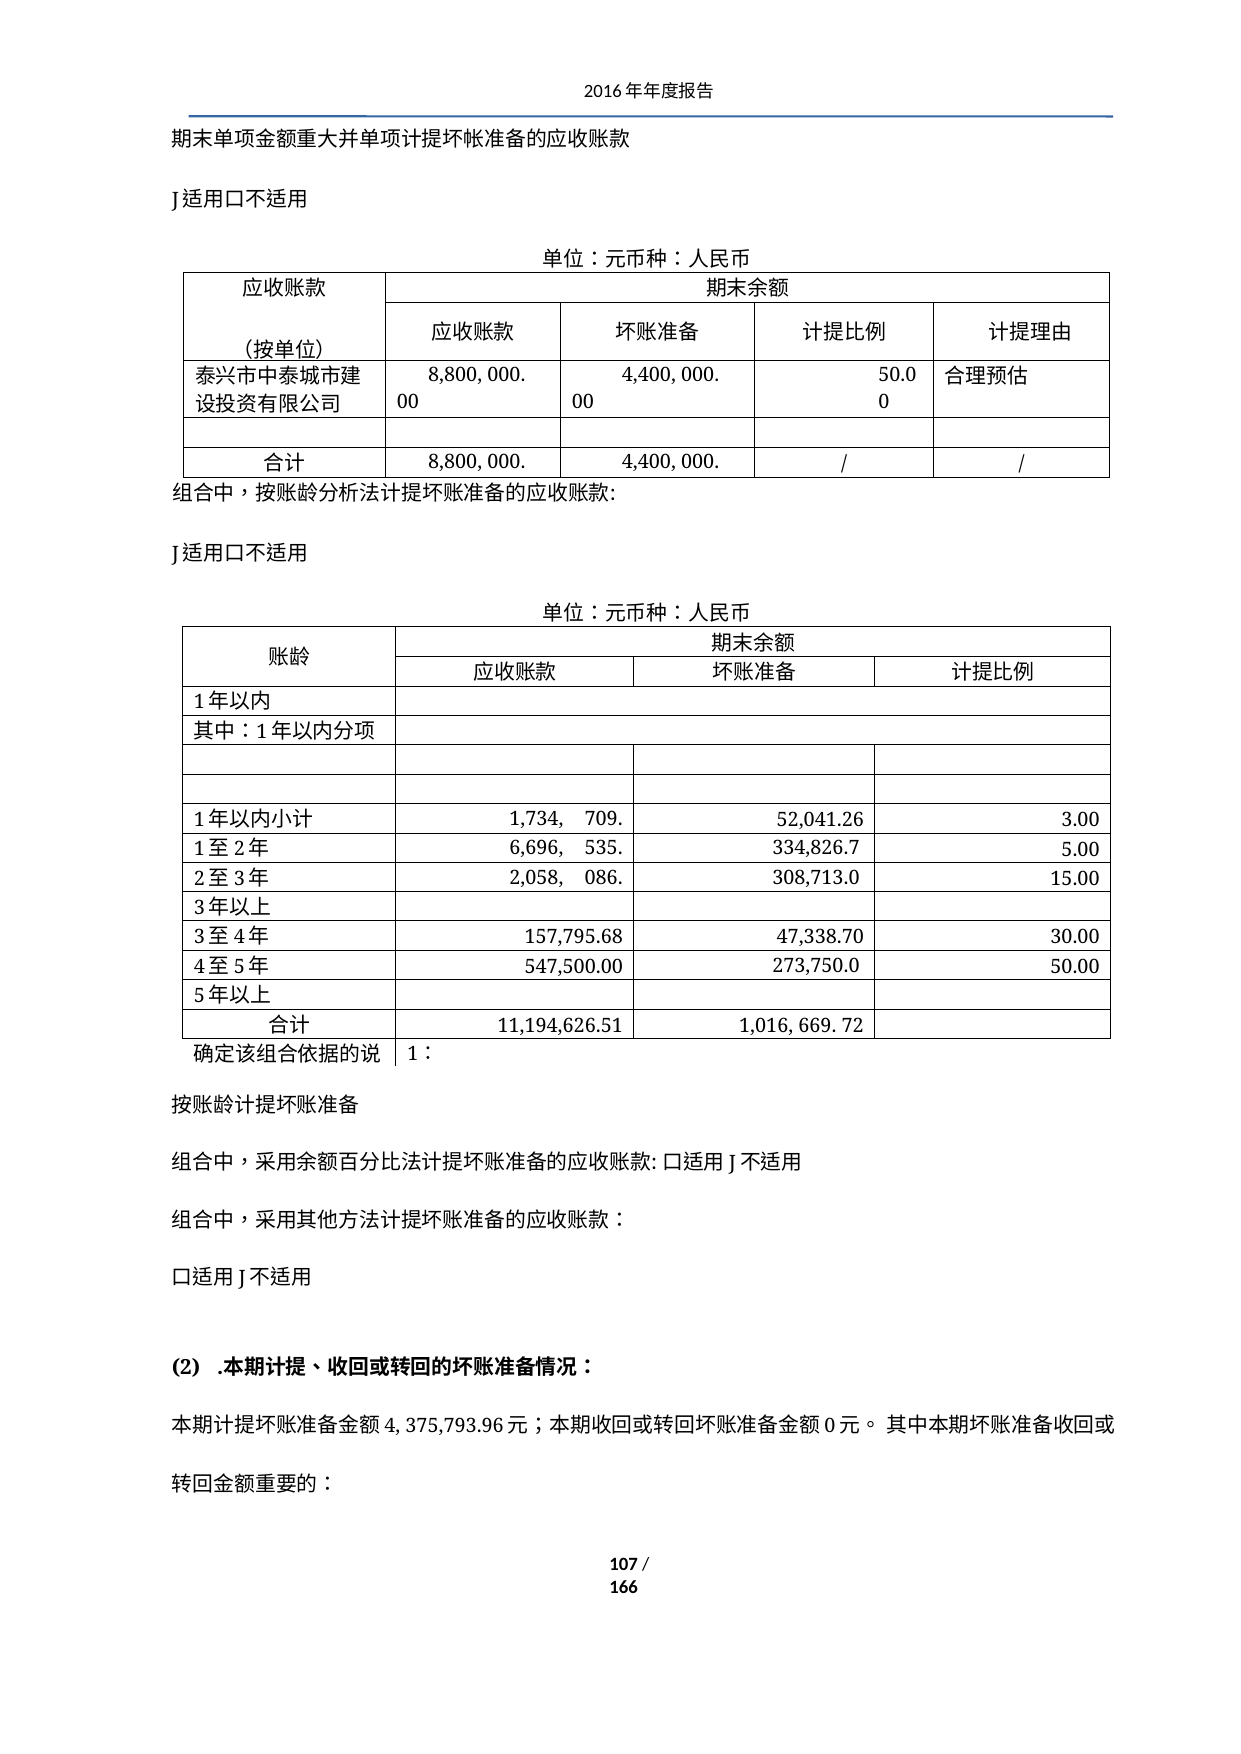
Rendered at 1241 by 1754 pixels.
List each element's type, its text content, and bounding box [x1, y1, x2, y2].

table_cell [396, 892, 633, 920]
text J适用口不适用 [172, 184, 1121, 212]
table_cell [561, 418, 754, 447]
text 组合中，采用其他方法计提坏账准备的应收账款： [172, 1181, 1121, 1239]
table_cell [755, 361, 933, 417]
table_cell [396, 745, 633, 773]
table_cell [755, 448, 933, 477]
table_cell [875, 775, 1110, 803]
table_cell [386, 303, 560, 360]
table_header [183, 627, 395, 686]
text 期末单项金额重大并单项计提坏帐准备的应收账款 [172, 124, 1121, 153]
text 按账龄计提坏账准备 [172, 1066, 1121, 1124]
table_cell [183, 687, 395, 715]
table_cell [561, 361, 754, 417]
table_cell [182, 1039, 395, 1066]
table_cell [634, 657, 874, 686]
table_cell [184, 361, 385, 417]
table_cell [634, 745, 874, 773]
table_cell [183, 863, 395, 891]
text 口适用J不适用 [172, 1239, 1121, 1296]
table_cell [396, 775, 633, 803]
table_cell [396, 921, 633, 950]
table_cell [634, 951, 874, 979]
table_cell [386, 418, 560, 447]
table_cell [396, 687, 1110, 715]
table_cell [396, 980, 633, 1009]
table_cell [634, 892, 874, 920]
text 单位：元币种：人民币 [172, 598, 1121, 626]
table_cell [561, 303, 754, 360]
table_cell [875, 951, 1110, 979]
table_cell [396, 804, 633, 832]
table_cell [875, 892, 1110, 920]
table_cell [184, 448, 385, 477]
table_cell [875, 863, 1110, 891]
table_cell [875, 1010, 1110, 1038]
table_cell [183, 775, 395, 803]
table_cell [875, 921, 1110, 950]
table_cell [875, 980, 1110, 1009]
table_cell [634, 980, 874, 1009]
text 本期计提坏账准备金额4, 375,793.96元；本期收回或转回坏账准备金额0元。 其中本期坏账准备收回或转回金额重要的： [172, 1386, 1121, 1503]
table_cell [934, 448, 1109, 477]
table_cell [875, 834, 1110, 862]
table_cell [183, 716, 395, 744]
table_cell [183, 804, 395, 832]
text 组合中，采用余额百分比法计提坏账准备的应收账款: 口适用J不适用 [172, 1124, 1121, 1181]
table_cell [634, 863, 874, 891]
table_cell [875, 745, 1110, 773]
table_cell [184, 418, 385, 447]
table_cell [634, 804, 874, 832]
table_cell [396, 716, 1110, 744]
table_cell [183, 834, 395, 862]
text J适用口不适用 [172, 538, 1121, 566]
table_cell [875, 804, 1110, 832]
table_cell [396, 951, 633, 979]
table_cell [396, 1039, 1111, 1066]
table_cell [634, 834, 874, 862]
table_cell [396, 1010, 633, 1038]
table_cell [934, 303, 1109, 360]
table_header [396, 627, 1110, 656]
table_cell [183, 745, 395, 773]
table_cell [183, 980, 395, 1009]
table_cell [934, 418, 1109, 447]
text 单位：元币种：人民币 [172, 244, 1121, 272]
text 组合中，按账龄分析法计提坏账准备的应收账款: [172, 478, 1121, 507]
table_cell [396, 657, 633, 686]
list .本期计提、收回或转回的坏账准备情况： [172, 1327, 1121, 1386]
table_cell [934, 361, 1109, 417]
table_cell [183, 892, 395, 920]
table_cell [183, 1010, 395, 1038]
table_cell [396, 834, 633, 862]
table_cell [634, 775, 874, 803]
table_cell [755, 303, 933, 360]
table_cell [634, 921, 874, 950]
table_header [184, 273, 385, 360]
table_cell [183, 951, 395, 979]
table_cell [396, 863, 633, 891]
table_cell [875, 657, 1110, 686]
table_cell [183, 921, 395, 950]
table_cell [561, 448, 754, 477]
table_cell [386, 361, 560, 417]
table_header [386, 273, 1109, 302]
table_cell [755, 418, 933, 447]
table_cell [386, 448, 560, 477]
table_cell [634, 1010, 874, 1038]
